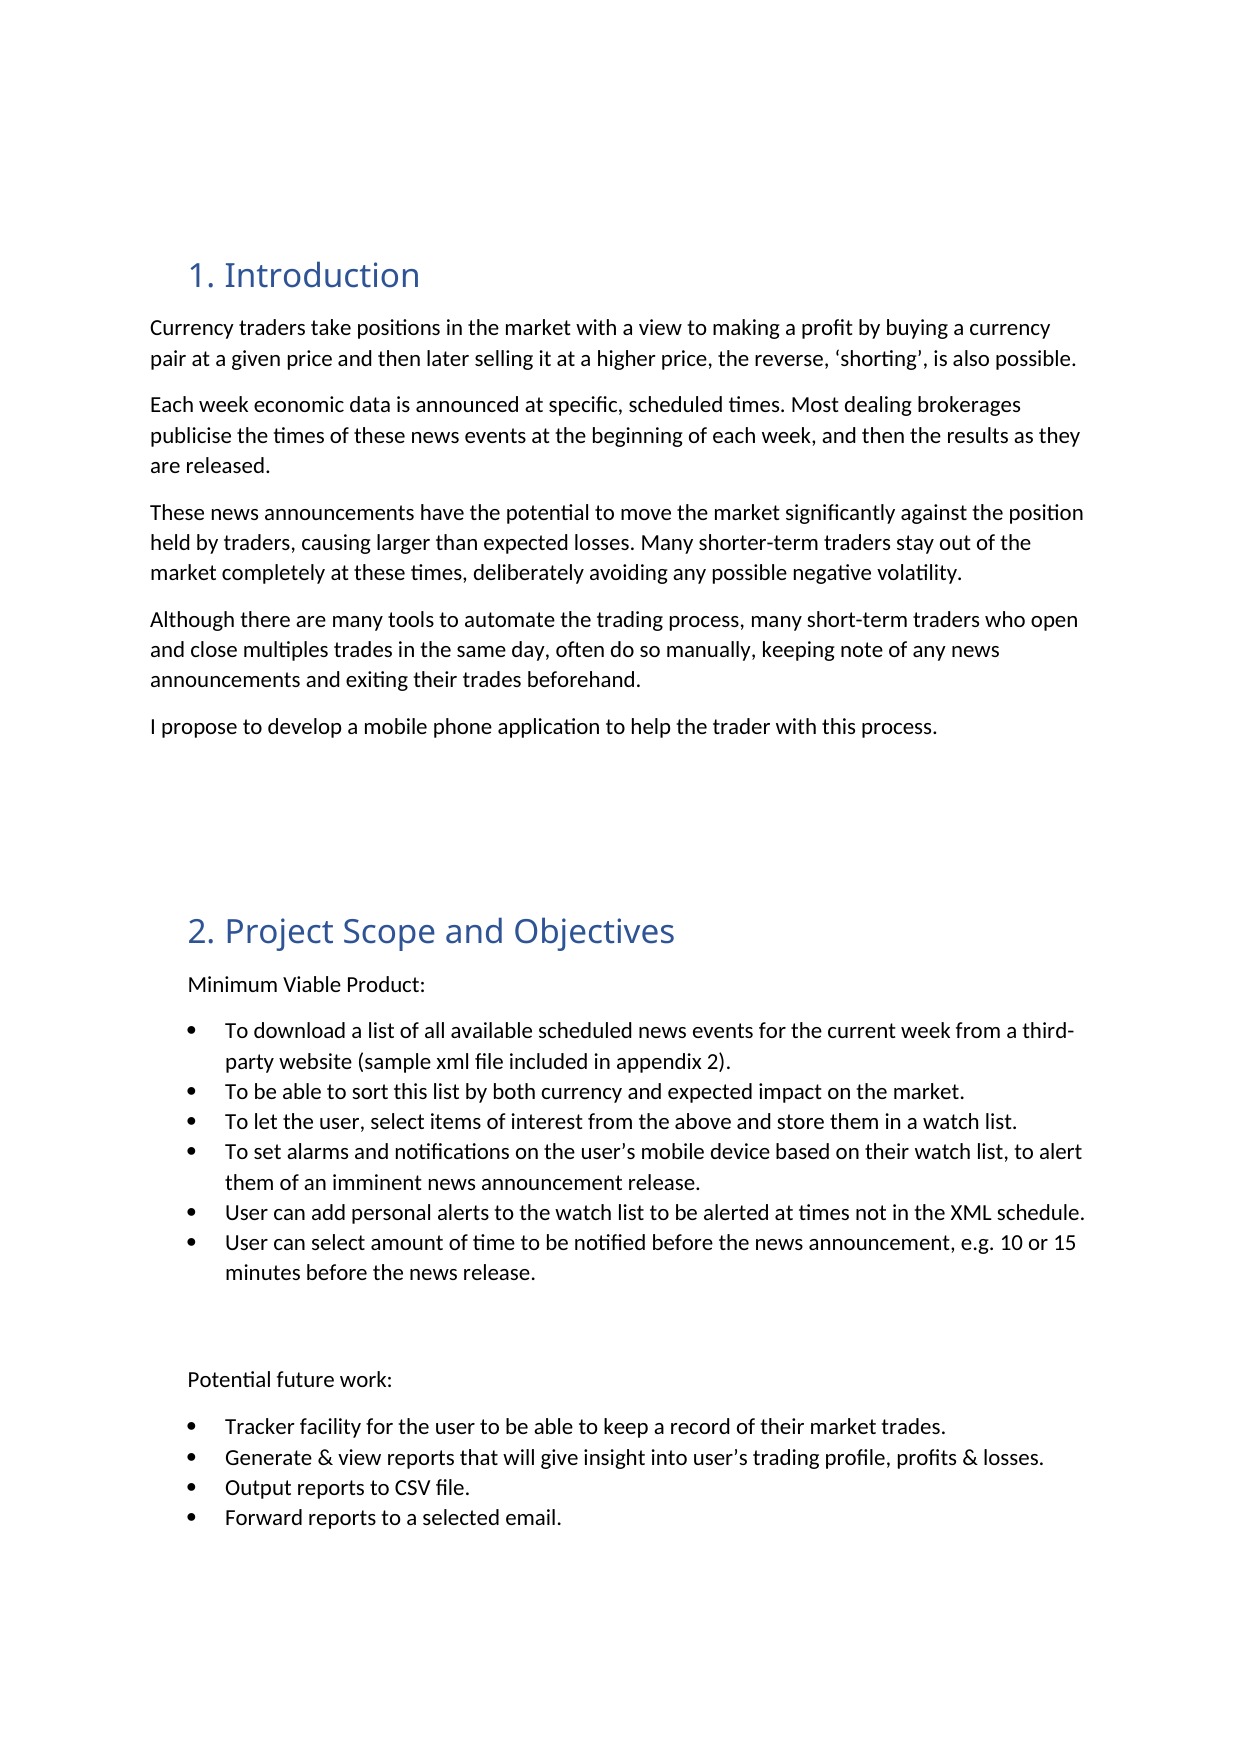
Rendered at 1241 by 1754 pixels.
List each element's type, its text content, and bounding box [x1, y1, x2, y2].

subtitle Introduction [187, 252, 1090, 297]
subtitle Project Scope and Objectives [187, 908, 1090, 954]
list User can add personal alerts to the watch list to be alerted at times not in the XML schedule. [187, 1198, 1090, 1226]
list Generate & view reports that will give insight into user’s trading profile, profits & losses. [187, 1443, 1090, 1471]
text Minimum Viable Product: [150, 970, 1090, 998]
list User can select amount of time to be notified before the news announcement, e.g. 10 or 15 minutes before the news release. [187, 1228, 1090, 1286]
list Tracker facility for the user to be able to keep a record of their market trades. [187, 1412, 1090, 1441]
list To download a list of all available scheduled news events for the current week from a third-party website (sample xml file included in appendix 2). [187, 1017, 1090, 1075]
list Forward reports to a selected email. [187, 1503, 1090, 1531]
text Although there are many tools to automate the trading process, many short-term traders who open and close multiples trades in the same day, often do so manually, keeping note of any news announcements and exiting their trades beforehand. [150, 605, 1090, 694]
text Each week economic data is announced at specific, scheduled times. Most dealing brokerages publicise the times of these news events at the beginning of each week, and then the results as they are released. [150, 391, 1090, 479]
text I propose to develop a mobile phone application to help the trader with this process. [150, 712, 1090, 741]
list Output reports to CSV file. [187, 1473, 1090, 1501]
text These news announcements have the potential to move the market significantly against the position held by traders, causing larger than expected losses. Many shorter-term traders stay out of the market completely at these times, deliberately avoiding any possible negative volatility. [150, 498, 1090, 586]
list To let the user, select items of interest from the above and store them in a watch list. [187, 1107, 1090, 1135]
text Currency traders take positions in the market with a view to making a profit by buying a currency pair at a given price and then later selling it at a higher price, the reverse, ‘shorting’, is also possible. [150, 313, 1090, 372]
text Potential future work: [150, 1366, 1090, 1394]
list To set alarms and notifications on the user’s mobile device based on their watch list, to alert them of an imminent news announcement release. [187, 1137, 1090, 1196]
list To be able to sort this list by both currency and expected impact on the market. [187, 1077, 1090, 1105]
